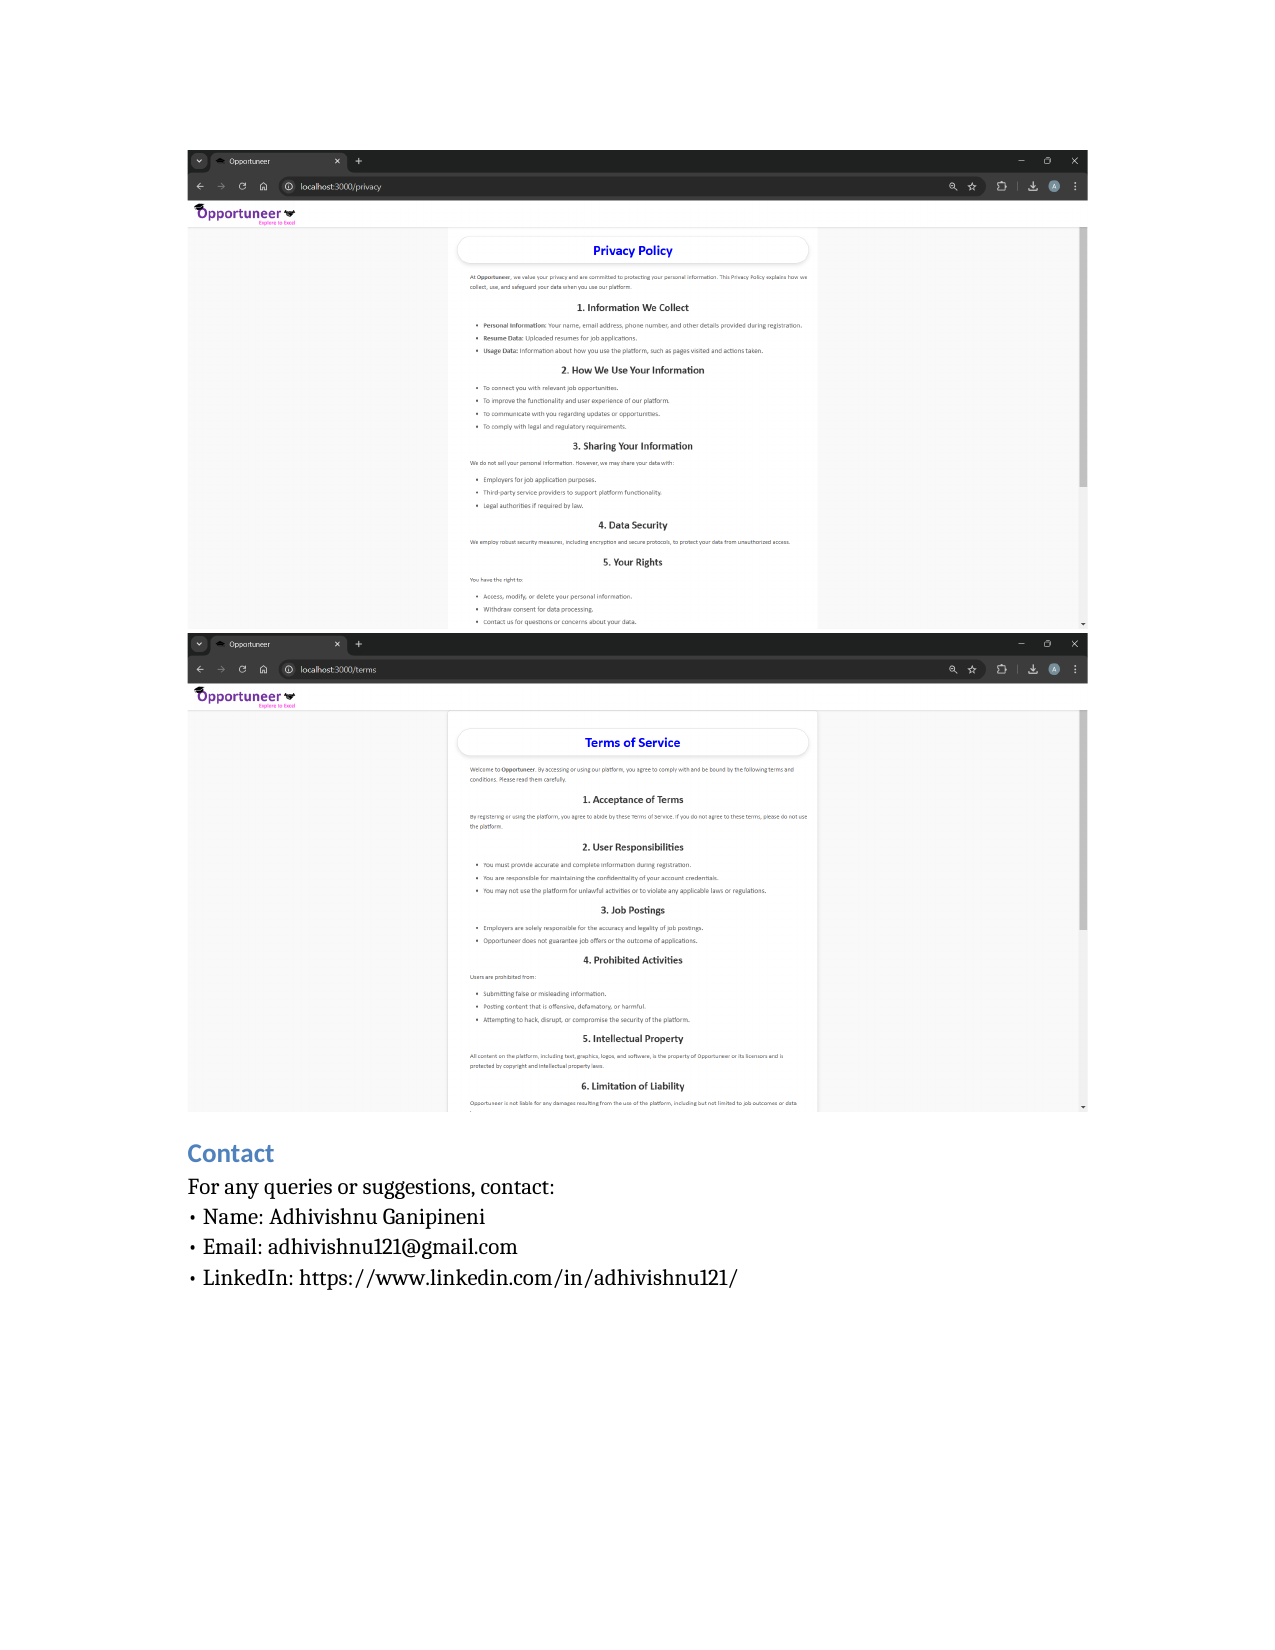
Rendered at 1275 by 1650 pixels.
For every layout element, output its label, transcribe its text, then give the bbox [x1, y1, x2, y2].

picture [187, 633, 1088, 1112]
subtitle Contact [187, 1136, 1087, 1169]
text For any queries or suggestions, contact: • Name: Adhivishnu Ganipineni • Email: adhivishnu121@gmail.com • LinkedIn: https://www.linkedin.com/in/adhivishnu121/ [187, 1174, 1087, 1291]
picture [187, 150, 1088, 629]
